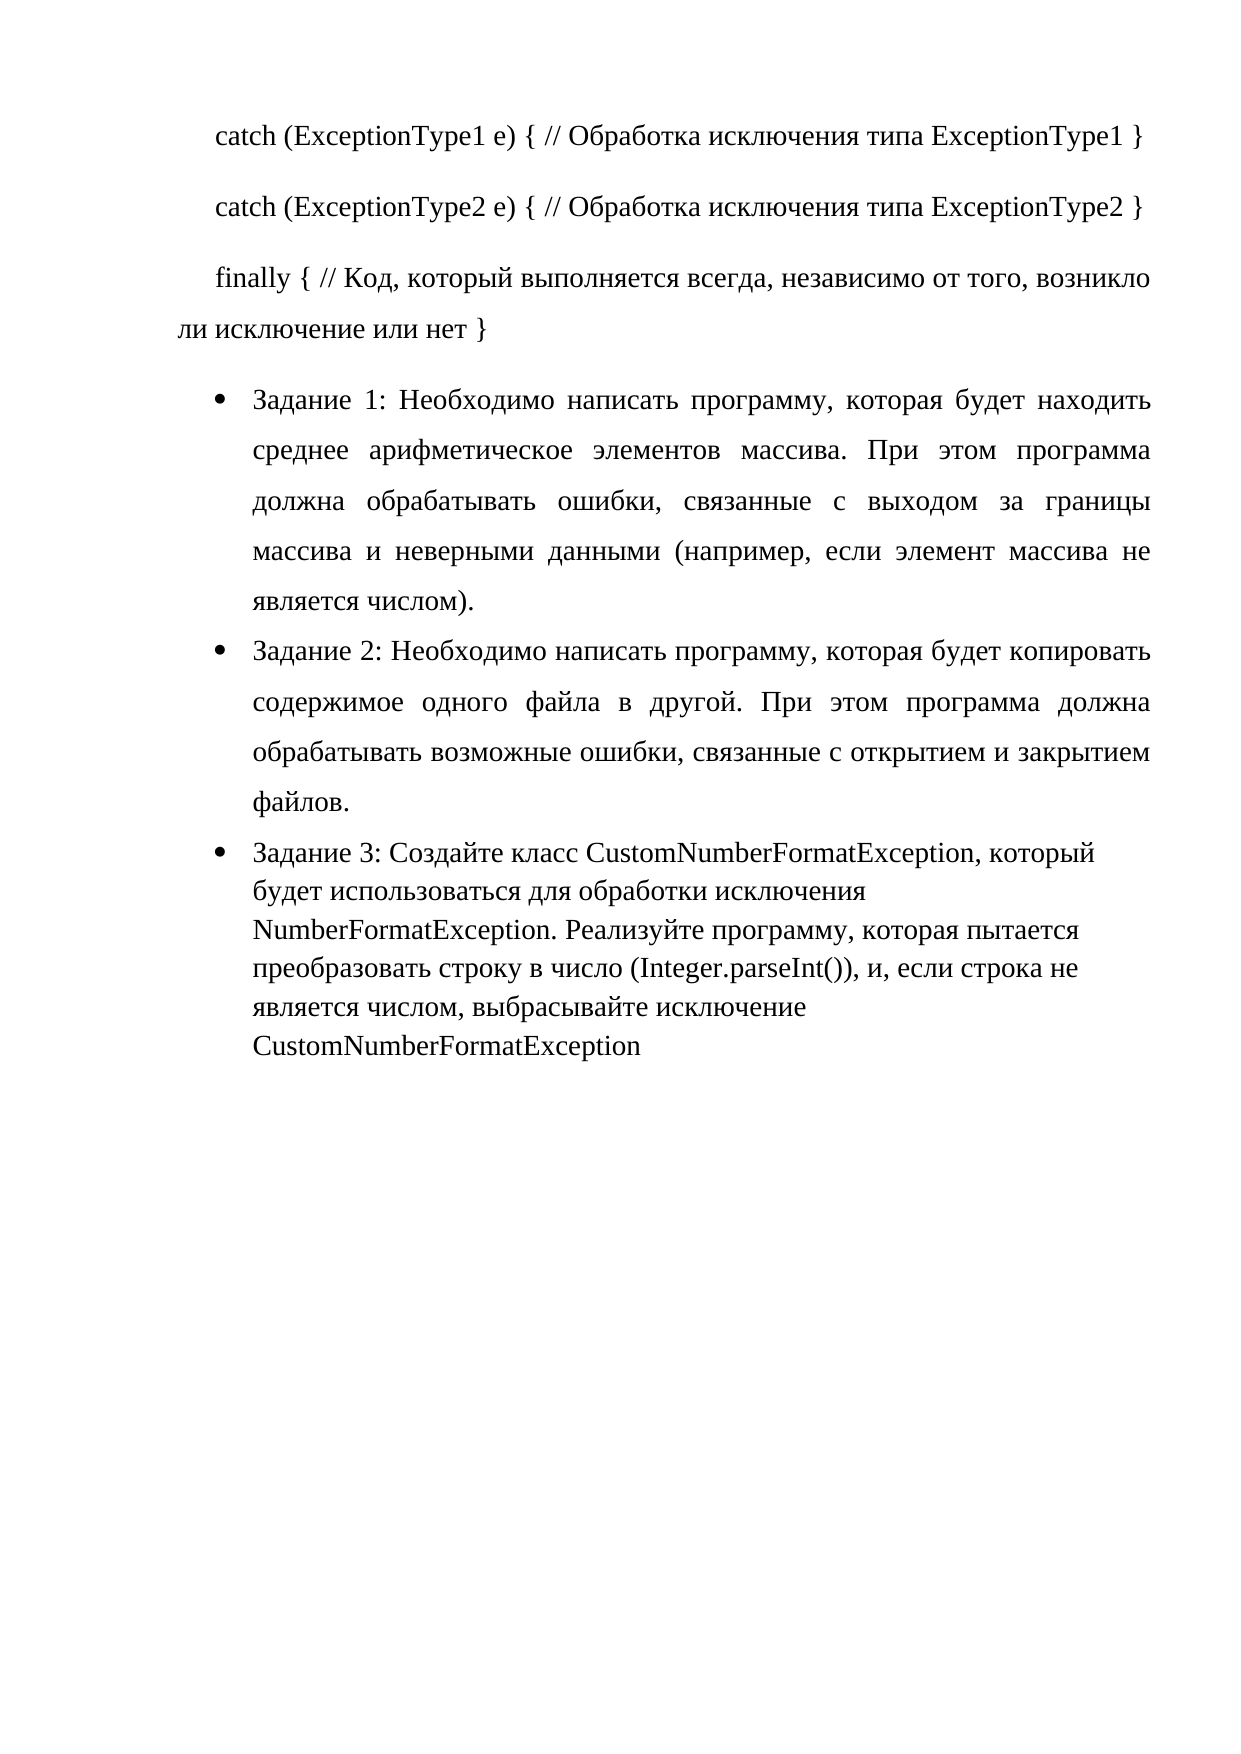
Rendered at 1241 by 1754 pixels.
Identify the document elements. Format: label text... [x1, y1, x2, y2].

list Задание 1: Необходимо написать программу, которая будет находить среднее арифметическое элементов массива. При этом программа должна обрабатывать ошибки, связанные с выходом за границы массива и неверными данными (например, если элемент массива не является числом). [215, 382, 1152, 617]
text catch (ExceptionType2 e) { // Обработка исключения типа ExceptionType2 } [177, 189, 1152, 223]
text catch (ExceptionType1 e) { // Обработка исключения типа ExceptionType1 } [177, 118, 1152, 152]
list Задание 2: Необходимо написать программу, которая будет копировать содержимое одного файла в другой. При этом программа должна обрабатывать возможные ошибки, связанные с открытием и закрытием файлов. [215, 633, 1152, 818]
text finally { // Код, который выполняется всегда, независимо от того, возникло ли исключение или нет } [177, 260, 1152, 344]
list Задание 3: Создайте класс CustomNumberFormatException, который будет использоваться для обработки исключения NumberFormatException. Реализуйте программу, которая пытается преобразовать строку в число (Integer.parseInt()), и, если строка не является числом, выбрасывайте исключение CustomNumberFormatException [215, 835, 1152, 1061]
